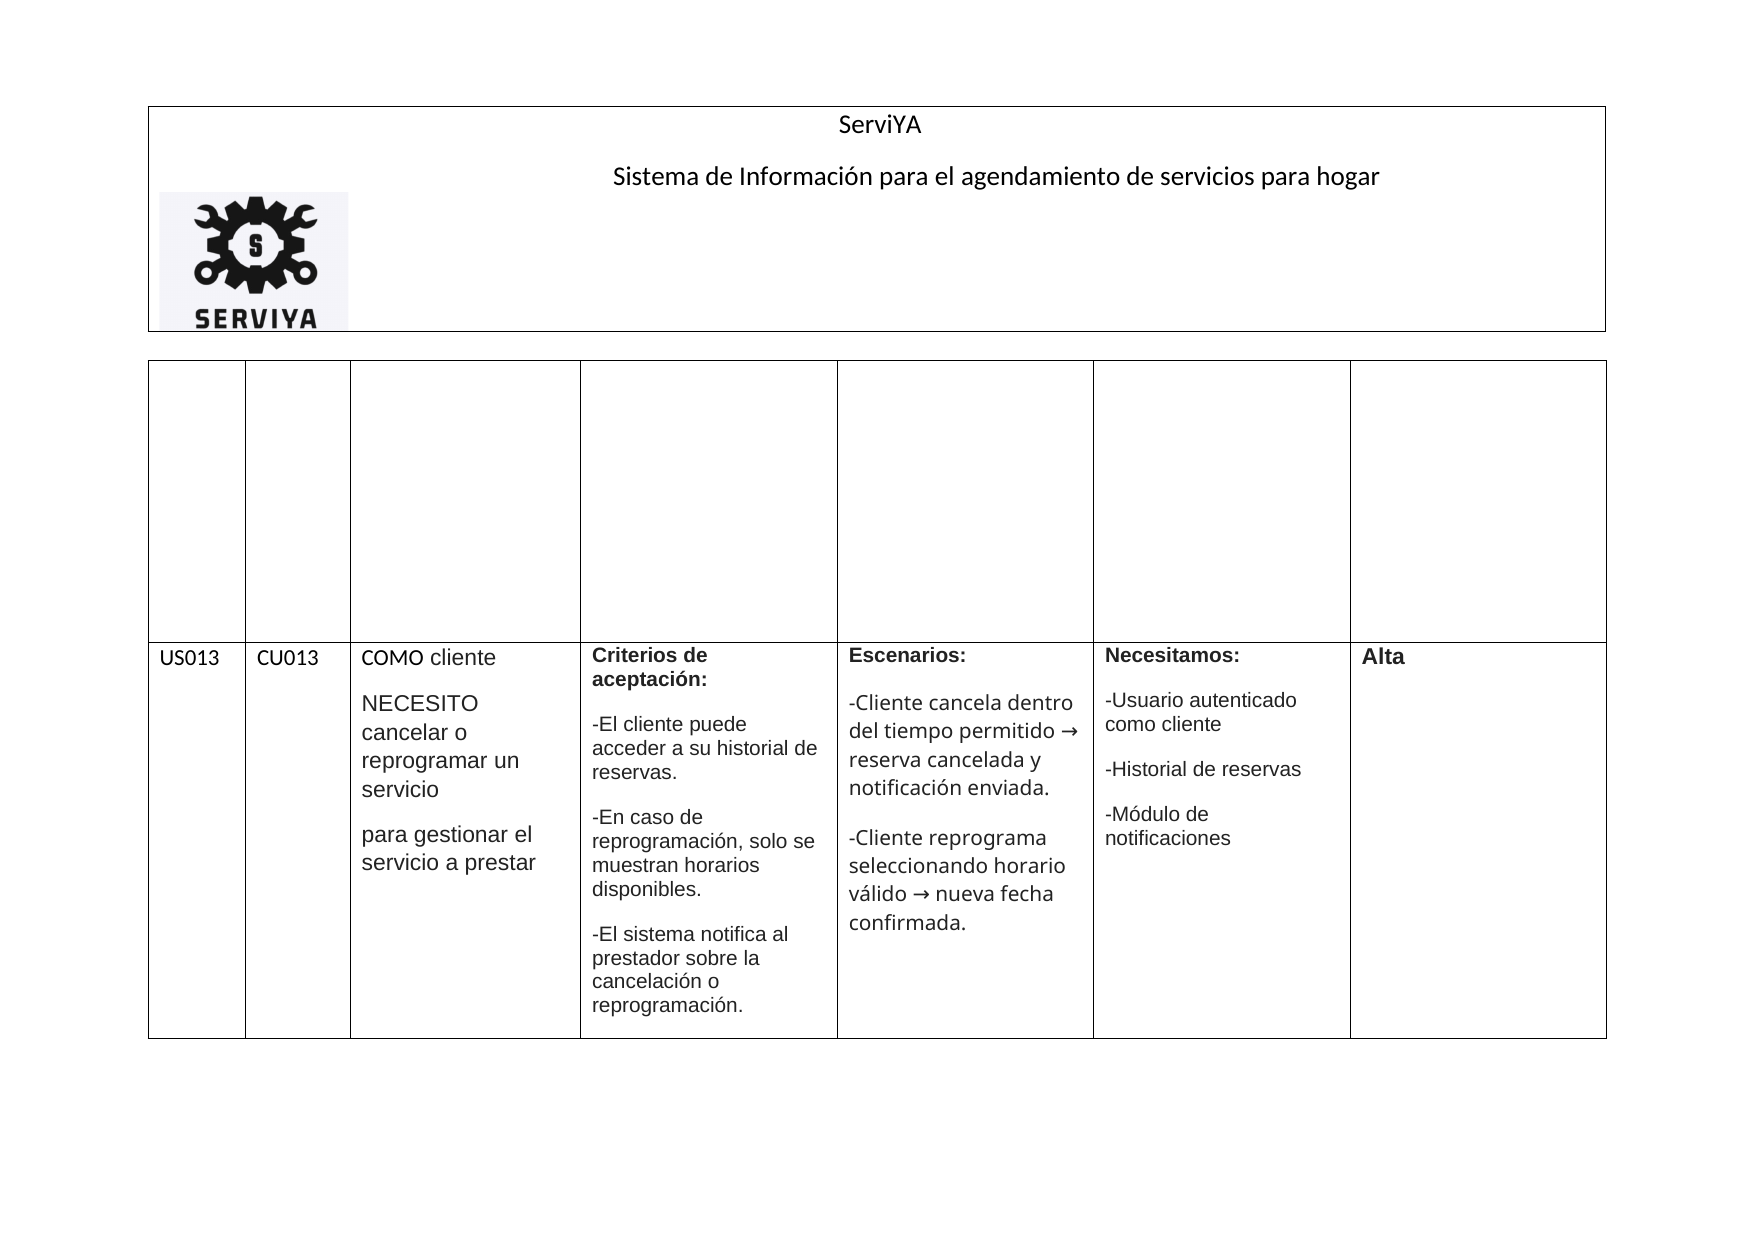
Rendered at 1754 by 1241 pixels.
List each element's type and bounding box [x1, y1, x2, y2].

picture [159, 192, 349, 331]
